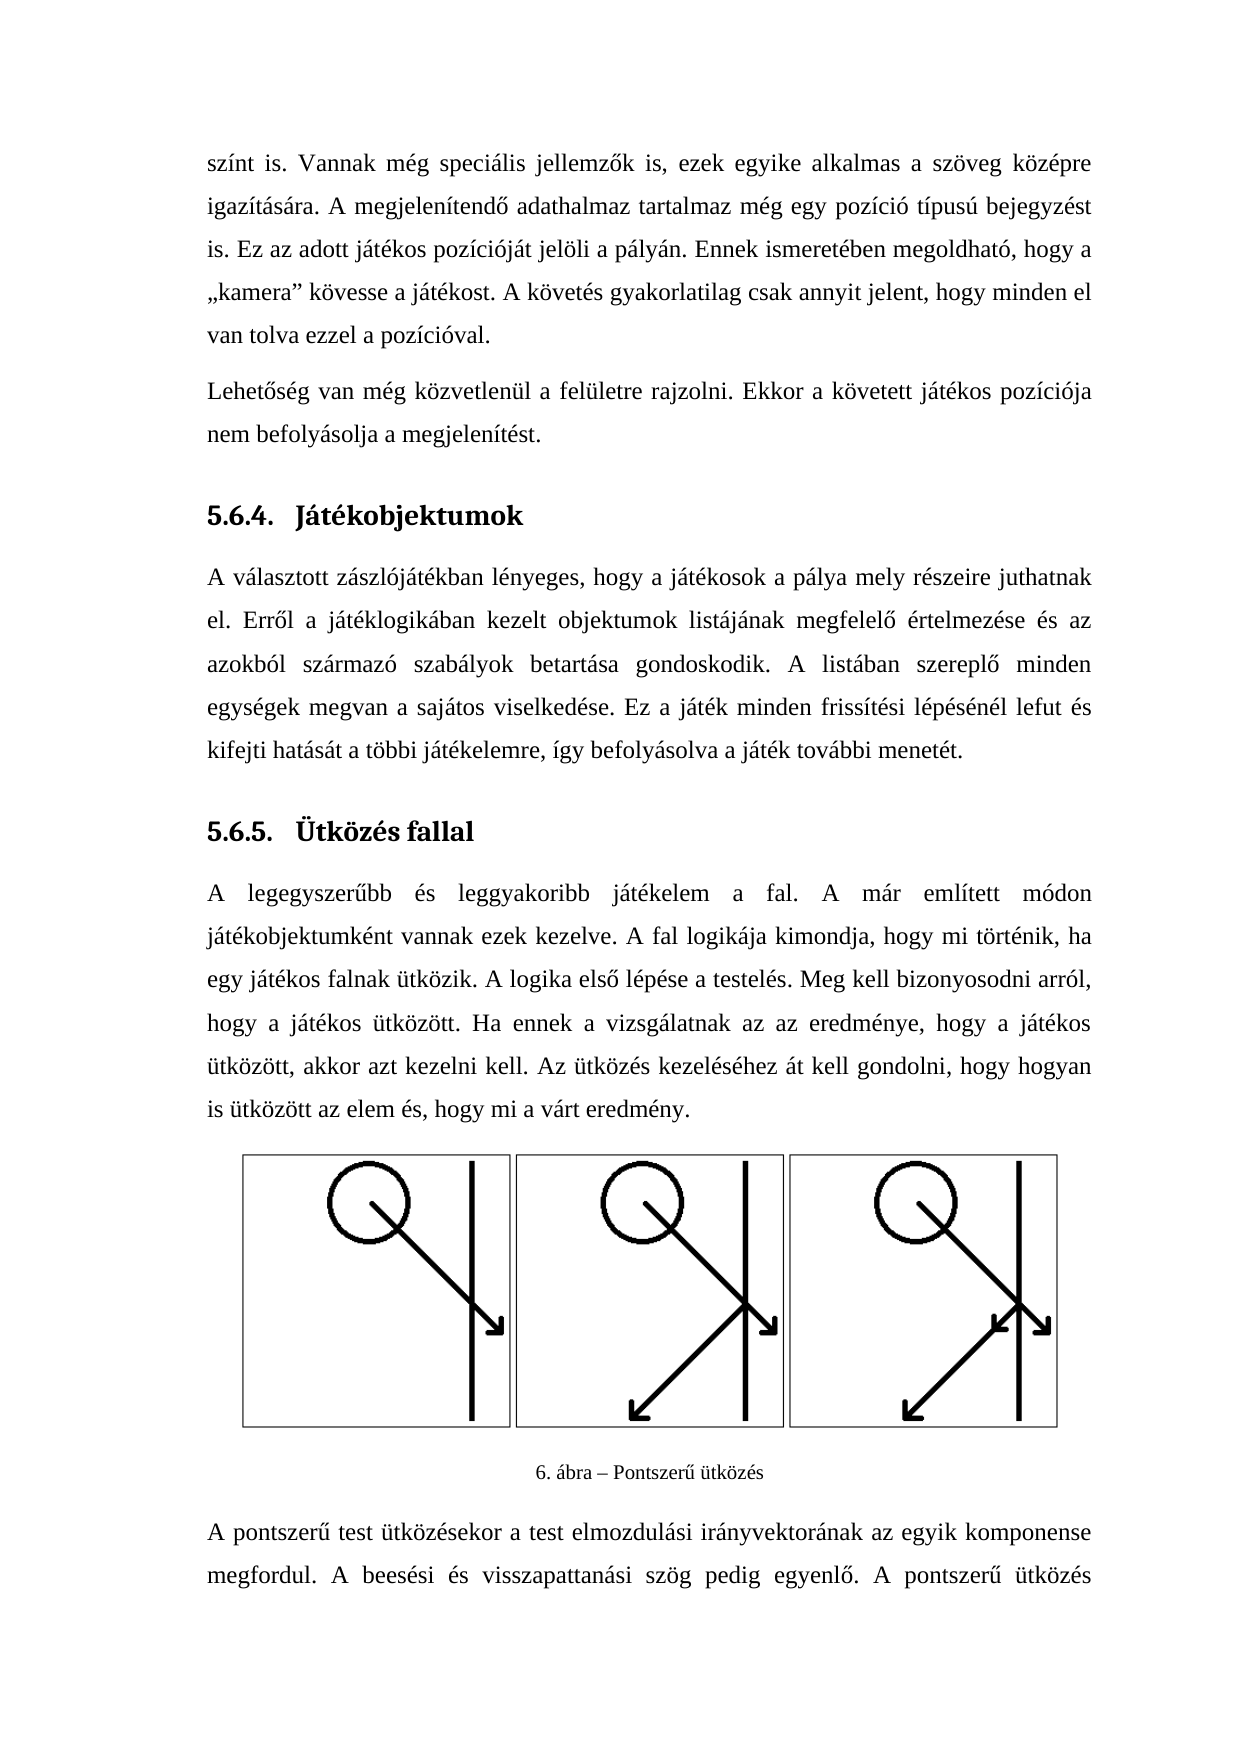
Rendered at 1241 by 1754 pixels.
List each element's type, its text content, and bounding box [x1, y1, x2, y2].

picture [237, 1149, 1063, 1433]
text A választott zászlójátékban lényeges, hogy a játékosok a pálya mely részeire juthatnak el. Erről a játéklogikában kezelt objektumok listájának megfelelő értelmezése és az azokból származó szabályok betartása gondoskodik. A listában szereplő minden egységek megvan a sajátos viselkedése. Ez a játék minden frissítési lépésénél lefut és kifejti hatását a többi játékelemre, így befolyásolva a játék további menetét. [207, 562, 1092, 764]
text 6. ábra – Pontszerű ütközés [207, 1460, 1092, 1484]
subtitle Ütközés fallal [207, 816, 1092, 849]
text A legegyszerűbb és leggyakoribb játékelem a fal. A már említett módon játékobjektumként vannak ezek kezelve. A fal logikája kimondja, hogy mi történik, ha egy játékos falnak ütközik. A logika első lépése a testelés. Meg kell bizonyosodni arról, hogy a játékos ütközött. Ha ennek a vizsgálatnak az az eredménye, hogy a játékos ütközött, akkor azt kezelni kell. Az ütközés kezeléséhez át kell gondolni, hogy hogyan is ütközött az elem és, hogy mi a várt eredmény. [207, 878, 1092, 1123]
text Lehetőség van még közvetlenül a felületre rajzolni. Ekkor a követett játékos pozíciója nem befolyásolja a megjelenítést. [207, 376, 1092, 448]
subtitle Játékobjektumok [207, 499, 1092, 533]
